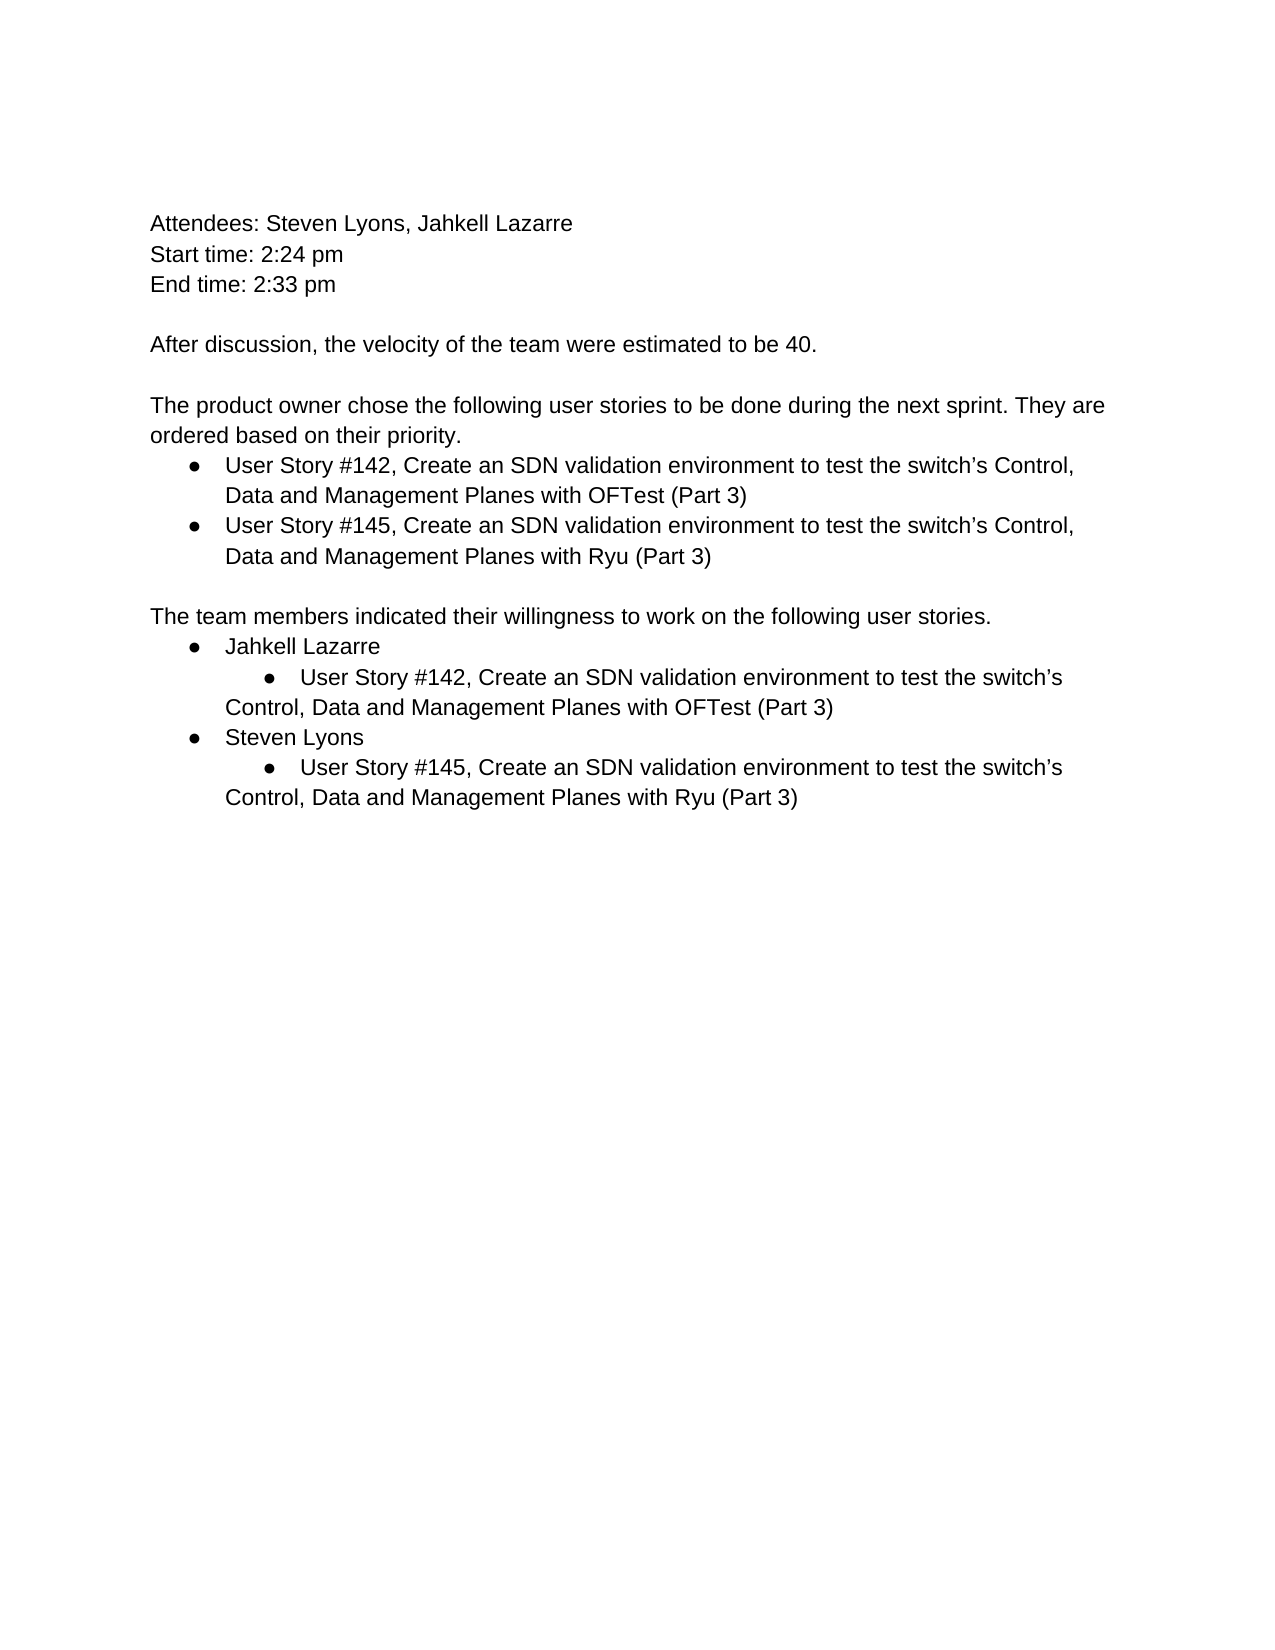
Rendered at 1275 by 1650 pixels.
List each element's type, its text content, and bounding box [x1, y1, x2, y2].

text Attendees: Steven Lyons, Jahkell Lazarre [150, 210, 1125, 237]
text Start time: 2:24 pm [150, 241, 1125, 267]
list User Story #142, Create an SDN validation environment to test the switch’s Control, Data and Management Planes with OFTest (Part 3) [225, 663, 1125, 720]
list Jahkell Lazarre [187, 633, 1125, 660]
list User Story #142, Create an SDN validation environment to test the switch’s Control, Data and Management Planes with OFTest (Part 3) [187, 452, 1125, 509]
list User Story #145, Create an SDN validation environment to test the switch’s Control, Data and Management Planes with Ryu (Part 3) [225, 754, 1125, 811]
text The team members indicated their willingness to work on the following user stories. [150, 603, 1125, 629]
text After discussion, the velocity of the team were estimated to be 40. [150, 331, 1125, 358]
list Steven Lyons [187, 724, 1125, 750]
text The product owner chose the following user stories to be done during the next sprint. They are ordered based on their priority. [150, 392, 1125, 448]
list User Story #145, Create an SDN validation environment to test the switch’s Control, Data and Management Planes with Ryu (Part 3) [187, 512, 1125, 569]
text End time: 2:33 pm [150, 271, 1125, 297]
